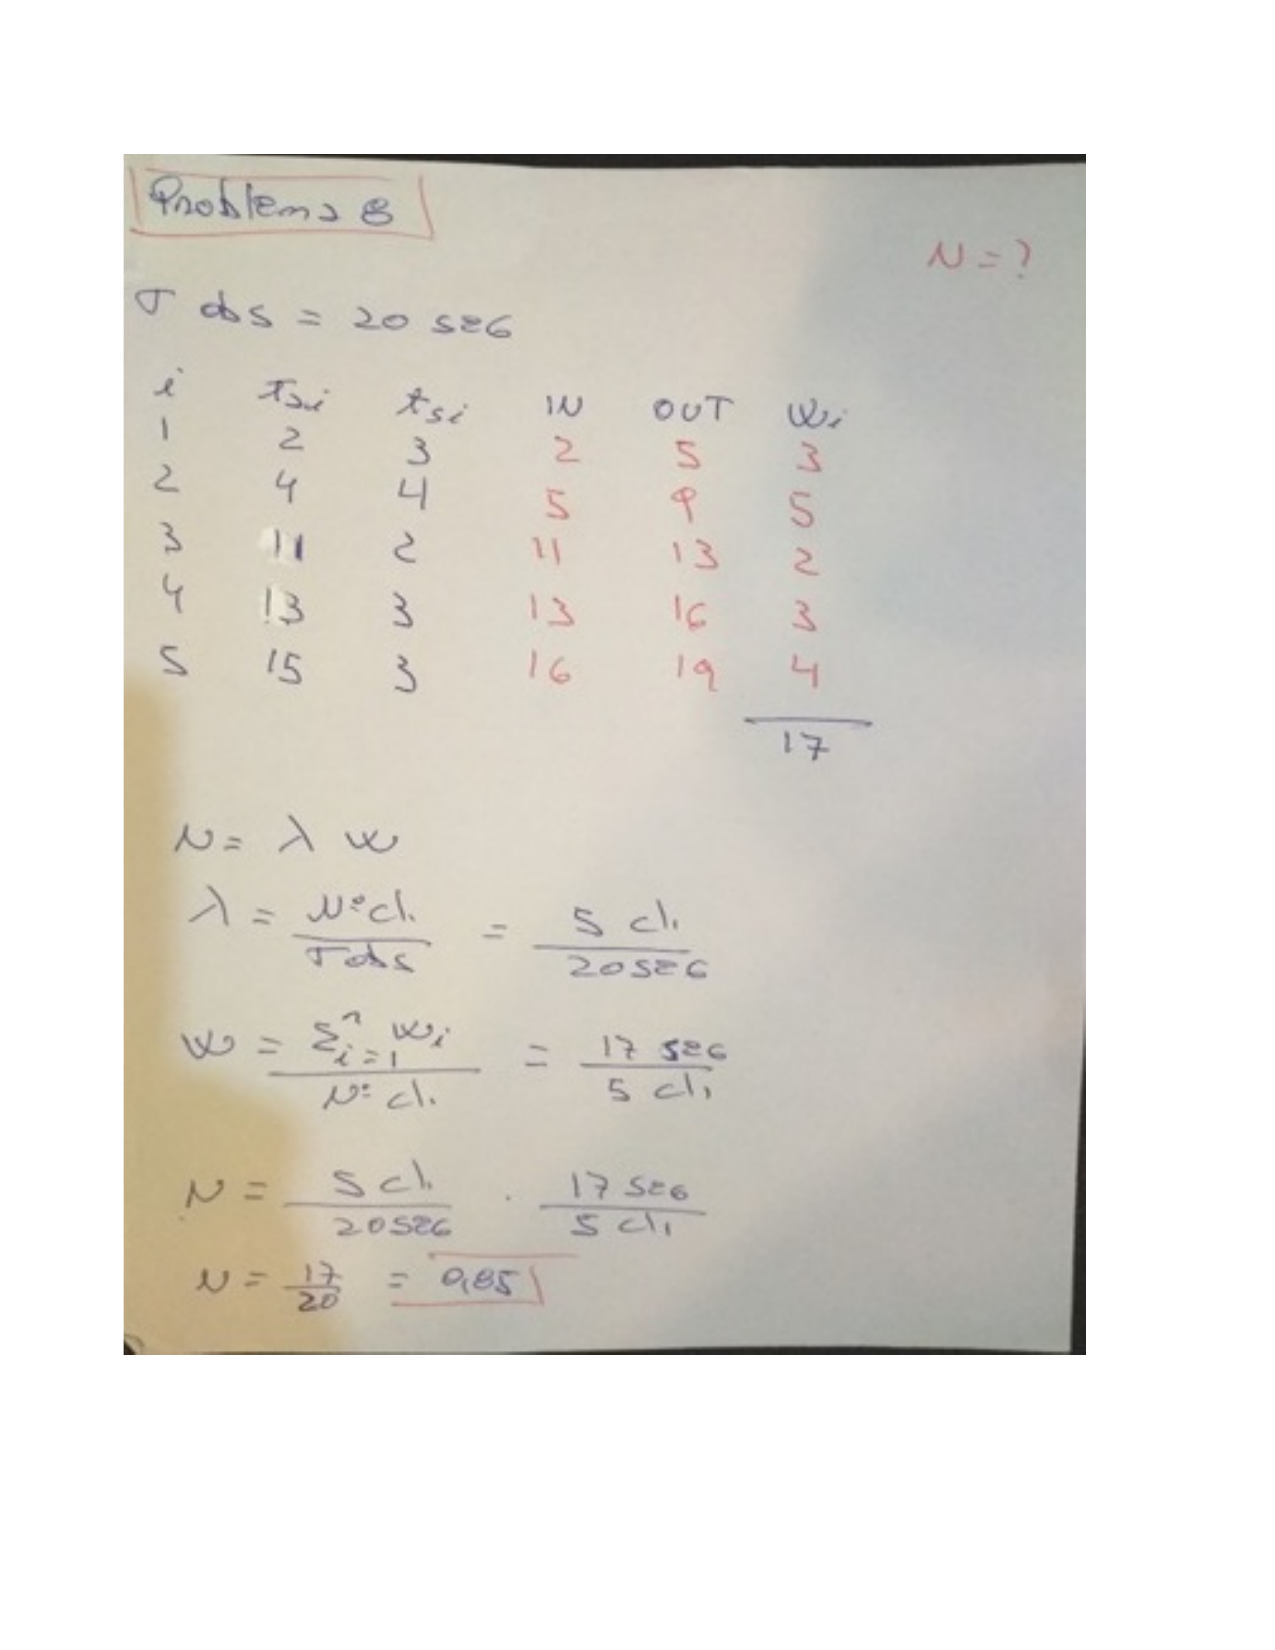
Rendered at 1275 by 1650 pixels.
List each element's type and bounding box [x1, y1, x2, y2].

picture [123, 154, 1086, 1355]
